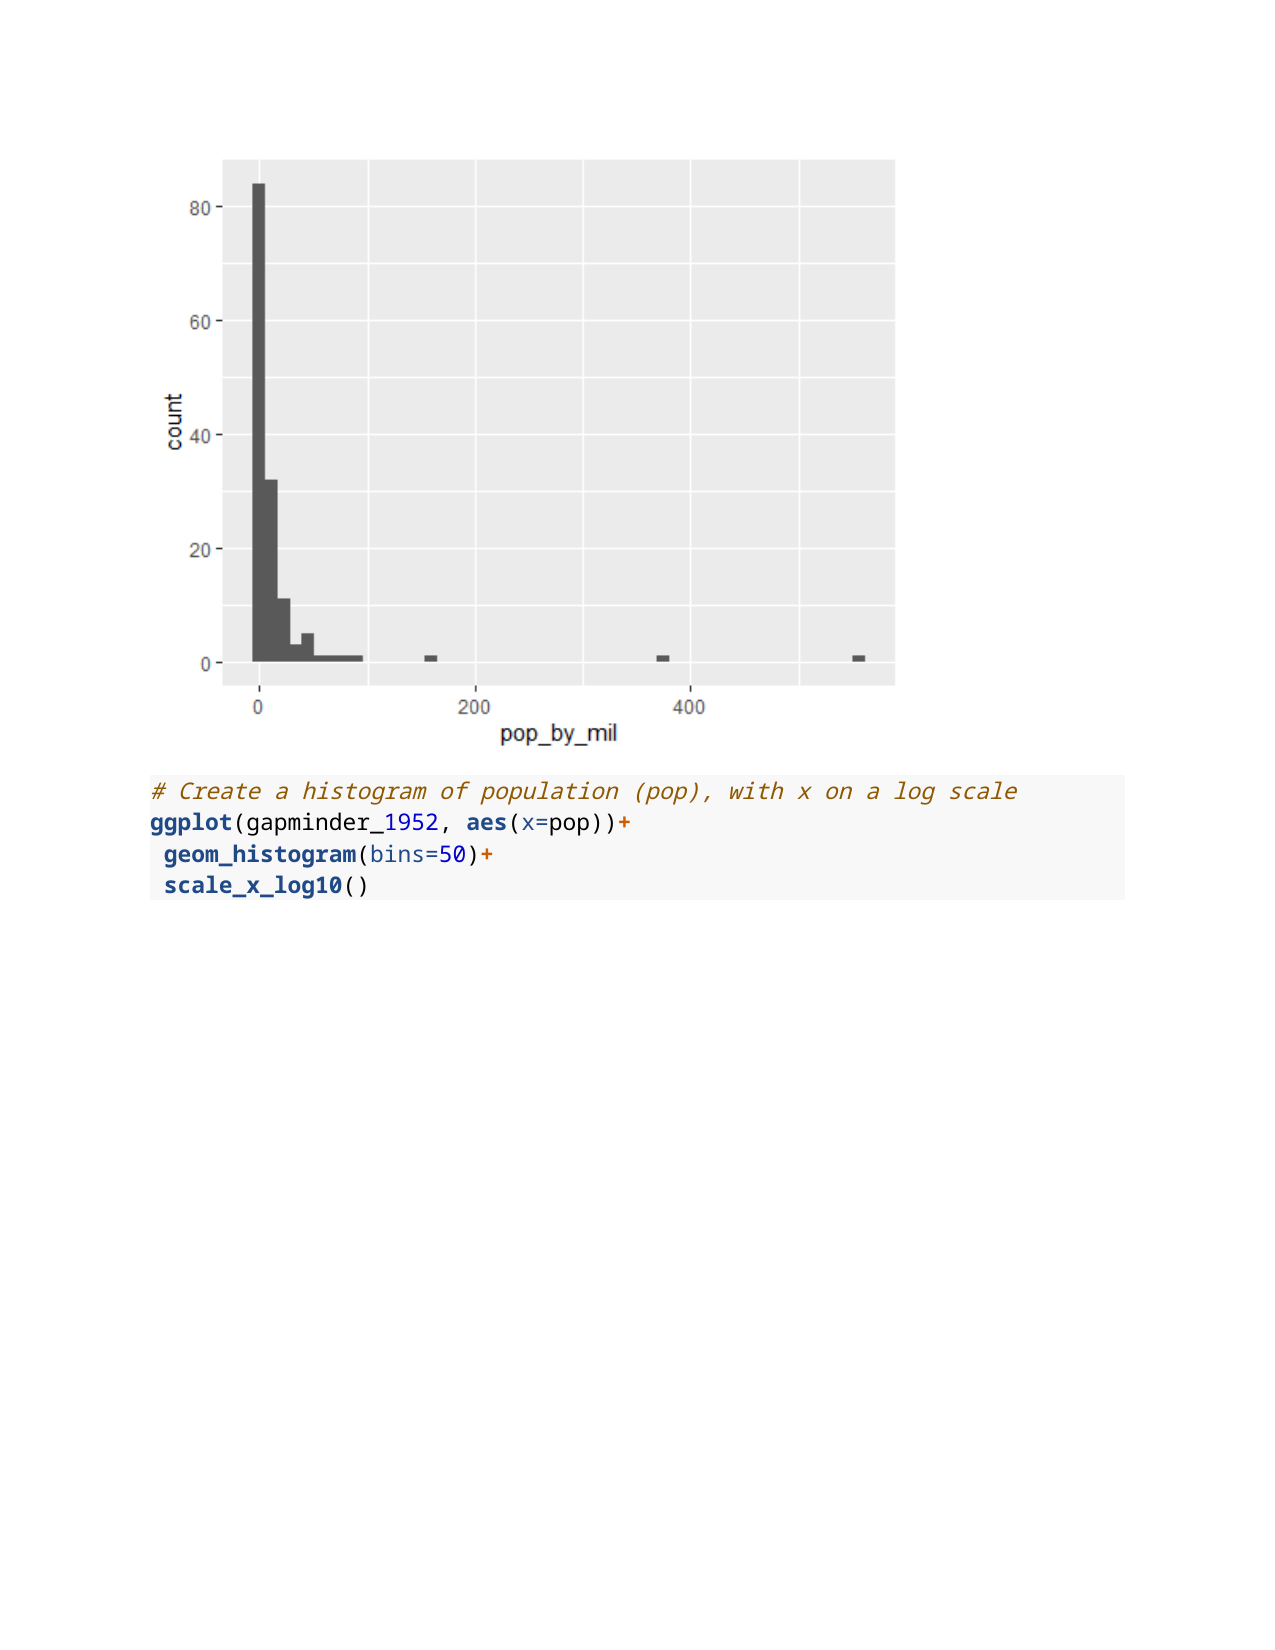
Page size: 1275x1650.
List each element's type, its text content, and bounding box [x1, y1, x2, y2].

picture [150, 150, 908, 757]
text # Create a histogram of population (pop), with x on a log scale ggplot(gapminder_1952, aes(x=pop))+ geom_histogram(bins=50)+ scale_x_log10() [370, 775, 1125, 900]
